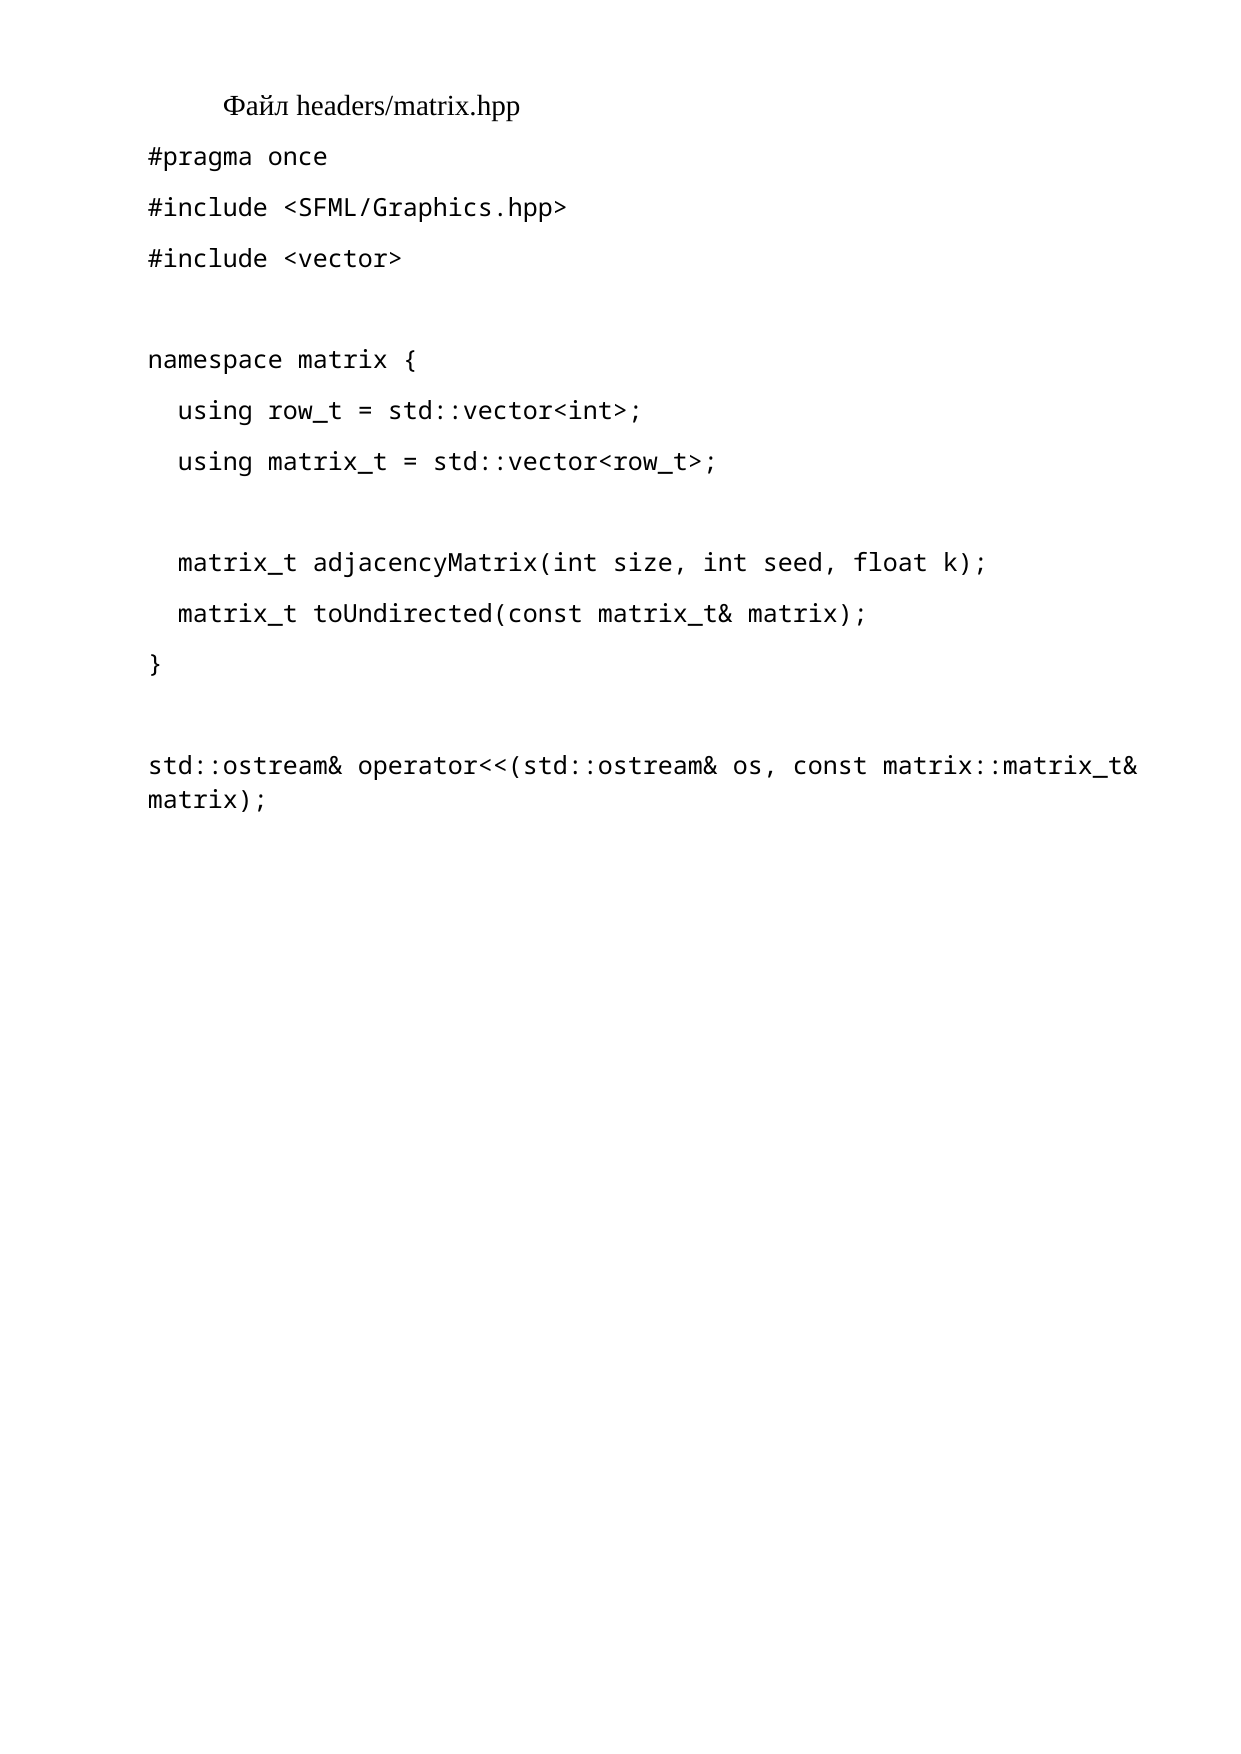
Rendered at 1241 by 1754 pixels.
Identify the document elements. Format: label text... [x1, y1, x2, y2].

text #include <vector> [148, 240, 1152, 274]
text #pragma once [148, 139, 1152, 173]
text #include <SFML/Graphics.hpp> [148, 189, 1152, 223]
text using matrix_t = std::vector<row_t>; [148, 443, 1152, 477]
text } [148, 646, 1152, 680]
text std::ostream& operator<<(std::ostream& os, const matrix::matrix_t& matrix); [148, 747, 1152, 816]
text matrix_t toUndirected(const matrix_t& matrix); [148, 595, 1152, 629]
text namespace matrix { [148, 342, 1152, 376]
text Файл headers/matrix.hpp [148, 88, 1152, 122]
text using row_t = std::vector<int>; [148, 392, 1152, 426]
text matrix_t adjacencyMatrix(int size, int seed, float k); [148, 544, 1152, 579]
